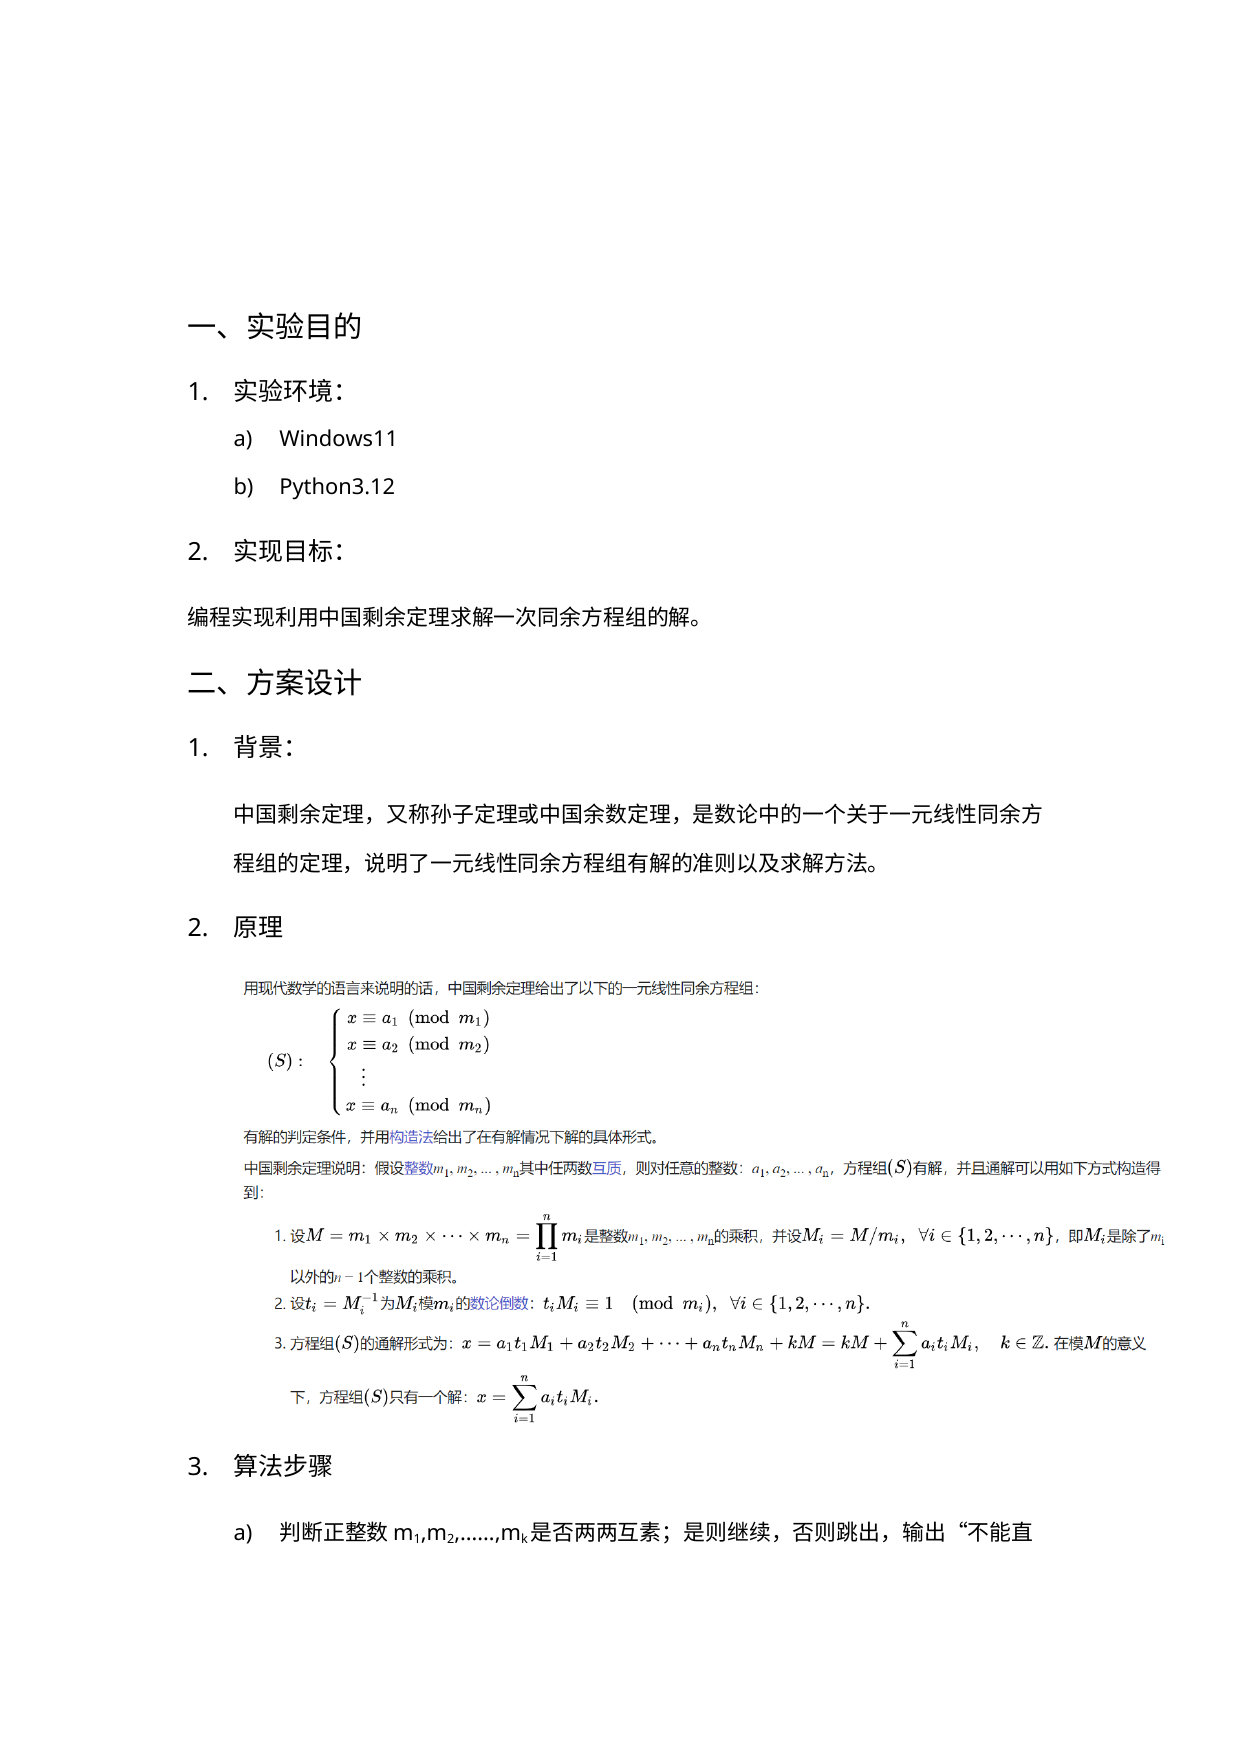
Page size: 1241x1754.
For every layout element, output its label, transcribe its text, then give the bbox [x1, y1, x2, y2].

text 一、实验目的 [187, 292, 1053, 357]
list 实验环境： [187, 357, 1053, 422]
text 二、方案设计 [187, 648, 1053, 713]
picture [233, 976, 1172, 1431]
list 实现目标： [187, 517, 1053, 582]
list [233, 1515, 1053, 1547]
list 中国剩余定理，又称孙子定理或中国余数定理，是数论中的一个关于一元线性同余方程组的定理，说明了一元线性同余方程组有解的准则以及求解方法。 [233, 796, 1053, 878]
text 编程实现利用中国剩余定理求解一次同余方程组的解。 [187, 600, 1053, 632]
list Python3.12 [233, 469, 1053, 502]
list 原理 [187, 893, 1053, 958]
list 背景： [187, 713, 1053, 778]
list Windows11 [233, 422, 1053, 454]
list 算法步骤 [187, 1432, 1053, 1497]
